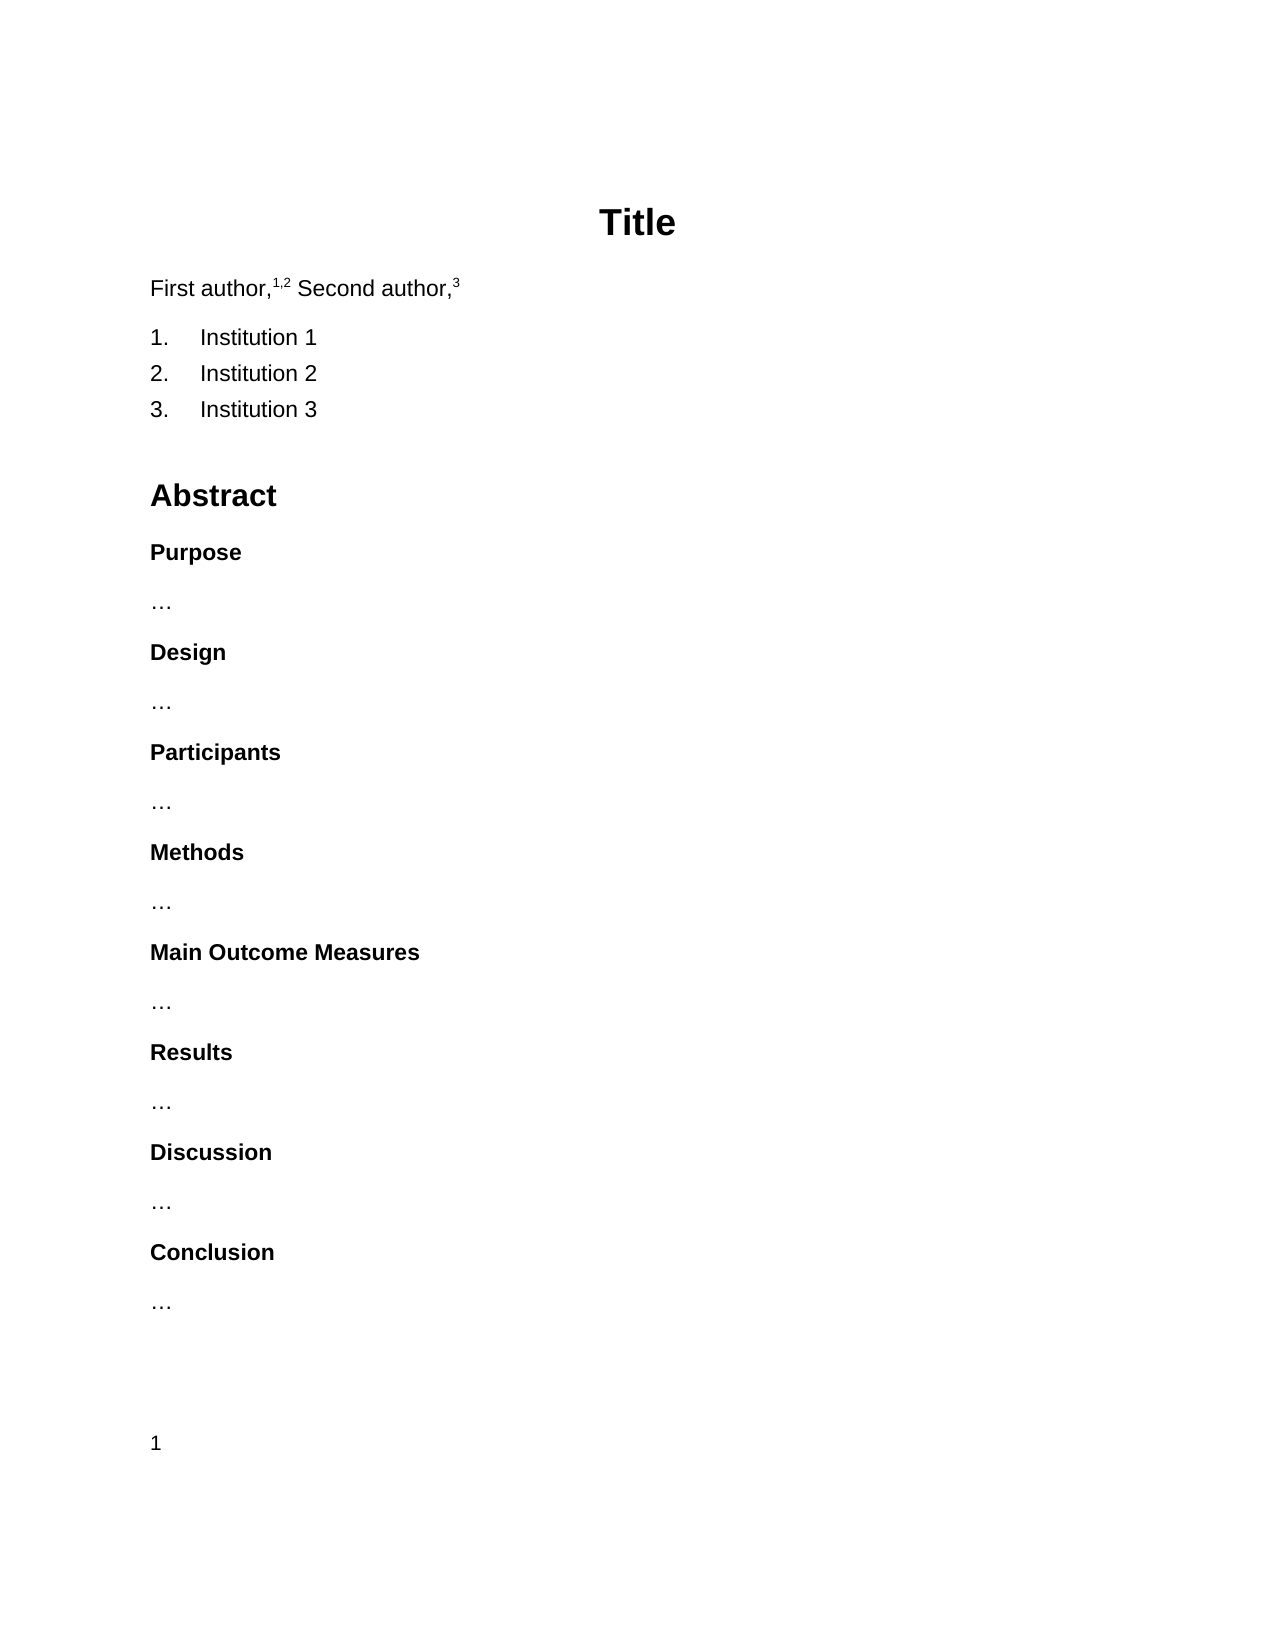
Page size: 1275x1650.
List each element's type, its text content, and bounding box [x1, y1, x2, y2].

subtitle Results [150, 1039, 1125, 1065]
text … [150, 588, 1125, 614]
subtitle Design [150, 639, 1125, 665]
text … [150, 988, 1125, 1014]
list Institution 3 [150, 396, 1125, 423]
text First author,1,2 Second author,3 [150, 274, 1125, 301]
text … [150, 1088, 1125, 1114]
list Institution 2 [150, 360, 1125, 386]
text … [150, 1288, 1125, 1314]
subtitle Purpose [150, 539, 1125, 565]
text … [150, 1188, 1125, 1214]
text … [150, 788, 1125, 814]
subtitle Conclusion [150, 1239, 1125, 1265]
subtitle Main Outcome Measures [150, 939, 1125, 965]
subtitle Participants [150, 739, 1125, 765]
list Institution 1 [150, 323, 1125, 350]
text … [150, 888, 1125, 914]
title Title [150, 200, 1125, 243]
subtitle Discussion [150, 1139, 1125, 1165]
subtitle Methods [150, 839, 1125, 865]
text … [150, 688, 1125, 714]
subtitle Abstract [150, 477, 1125, 513]
